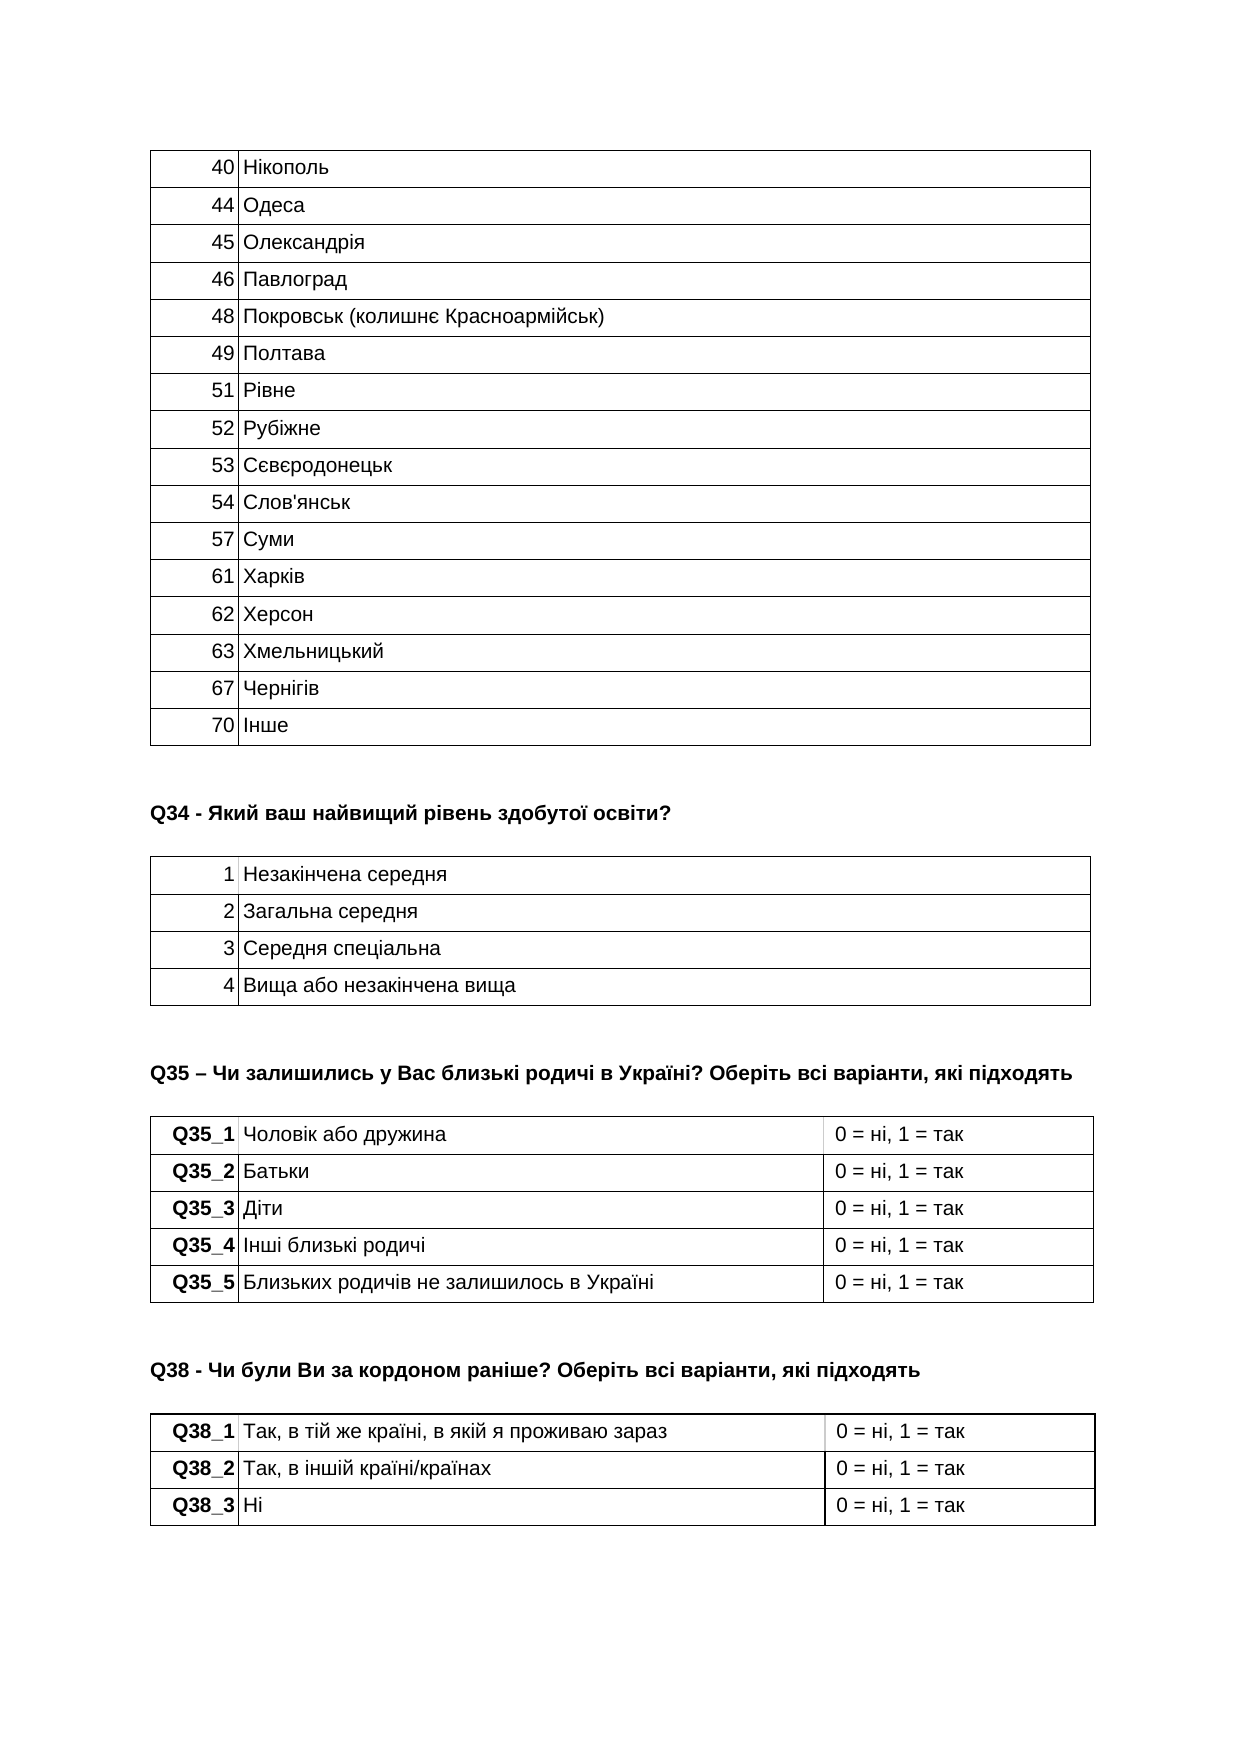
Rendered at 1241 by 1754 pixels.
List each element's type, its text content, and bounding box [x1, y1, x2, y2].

table_cell Сєвєродонецьк [239, 449, 1090, 485]
table_header 1 [151, 857, 238, 893]
table_cell Вища або незакінчена вища [239, 969, 1090, 1005]
table_cell Покровськ (колишнє Красноармійськ) [239, 300, 1090, 336]
table_cell Нікополь [239, 151, 1090, 187]
table_cell 44 [151, 188, 238, 224]
table_cell Близьких родичів не залишилось в Україні [239, 1266, 823, 1302]
table_cell 4 [151, 969, 238, 1005]
text Q35 – Чи залишились у Вас близькі родичі в Україні? Оберіть всі варіанти, які підходять [150, 1061, 1090, 1085]
table_cell 61 [151, 560, 238, 596]
table_header Чоловік або дружина [239, 1117, 823, 1153]
table_cell 48 [151, 300, 238, 336]
table_cell Так, в іншій країні/країнах [239, 1452, 824, 1488]
table_cell 49 [151, 337, 238, 373]
table_cell 70 [151, 709, 238, 745]
table_cell 57 [151, 523, 238, 559]
table_cell 0 = ні, 1 = так [824, 1266, 1093, 1302]
table_cell Середня спеціальна [239, 932, 1090, 968]
table_cell 51 [151, 374, 238, 410]
table_cell 46 [151, 263, 238, 299]
table_cell 52 [151, 411, 238, 447]
table_cell 0 = ні, 1 = так [824, 1192, 1093, 1228]
table_cell 0 = ні, 1 = так [826, 1489, 1094, 1525]
table_cell 0 = ні, 1 = так [826, 1452, 1094, 1488]
table_cell Одеса [239, 188, 1090, 224]
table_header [239, 1415, 824, 1451]
table_cell 40 [151, 151, 238, 187]
table_cell Херсон [239, 597, 1090, 633]
table_cell Харків [239, 560, 1090, 596]
table_cell Олександрія [239, 225, 1090, 262]
table_cell Q35_2 [151, 1155, 238, 1191]
text Q38 - Чи були Ви за кордоном раніше? Оберіть всі варіанти, які підходять [150, 1358, 1090, 1382]
table_cell Павлоград [239, 263, 1090, 299]
table_cell Батьки [239, 1155, 823, 1191]
table_header Q35_1 [151, 1117, 238, 1153]
table_header Q38_1 [151, 1415, 238, 1451]
table_cell Q38_3 [151, 1489, 238, 1525]
table_cell Слов'янськ [239, 486, 1090, 522]
table_cell Q35_4 [151, 1229, 238, 1265]
table_cell Q35_5 [151, 1266, 238, 1302]
table_cell Інші близькі родичі [239, 1229, 823, 1265]
table_cell 0 = ні, 1 = так [824, 1155, 1093, 1191]
table_cell 67 [151, 672, 238, 708]
table_cell 63 [151, 635, 238, 671]
table_cell 2 [151, 895, 238, 931]
table_cell 0 = ні, 1 = так [824, 1229, 1093, 1265]
text Q34 - Який ваш найвищий рівень здобутої освіти? [150, 801, 1090, 825]
table_cell 45 [151, 225, 238, 262]
table_cell Діти [239, 1192, 823, 1228]
table_cell 53 [151, 449, 238, 485]
table_cell Інше [239, 709, 1090, 745]
table_header 0 = ні, 1 = так [826, 1415, 1094, 1451]
table_cell 62 [151, 597, 238, 633]
table_cell Чернігів [239, 672, 1090, 708]
table_cell Хмельницький [239, 635, 1090, 671]
table_cell Ні [239, 1489, 824, 1525]
table_cell 54 [151, 486, 238, 522]
table_header Незакінчена середня [239, 857, 1090, 893]
table_cell Суми [239, 523, 1090, 559]
table_cell 3 [151, 932, 238, 968]
table_cell Q38_2 [151, 1452, 238, 1488]
table_cell Рубіжне [239, 411, 1090, 447]
table_cell Загальна середня [239, 895, 1090, 931]
table_cell Q35_3 [151, 1192, 238, 1228]
table_cell Рівне [239, 374, 1090, 410]
table_header 0 = ні, 1 = так [824, 1117, 1093, 1153]
table_cell Полтава [239, 337, 1090, 373]
